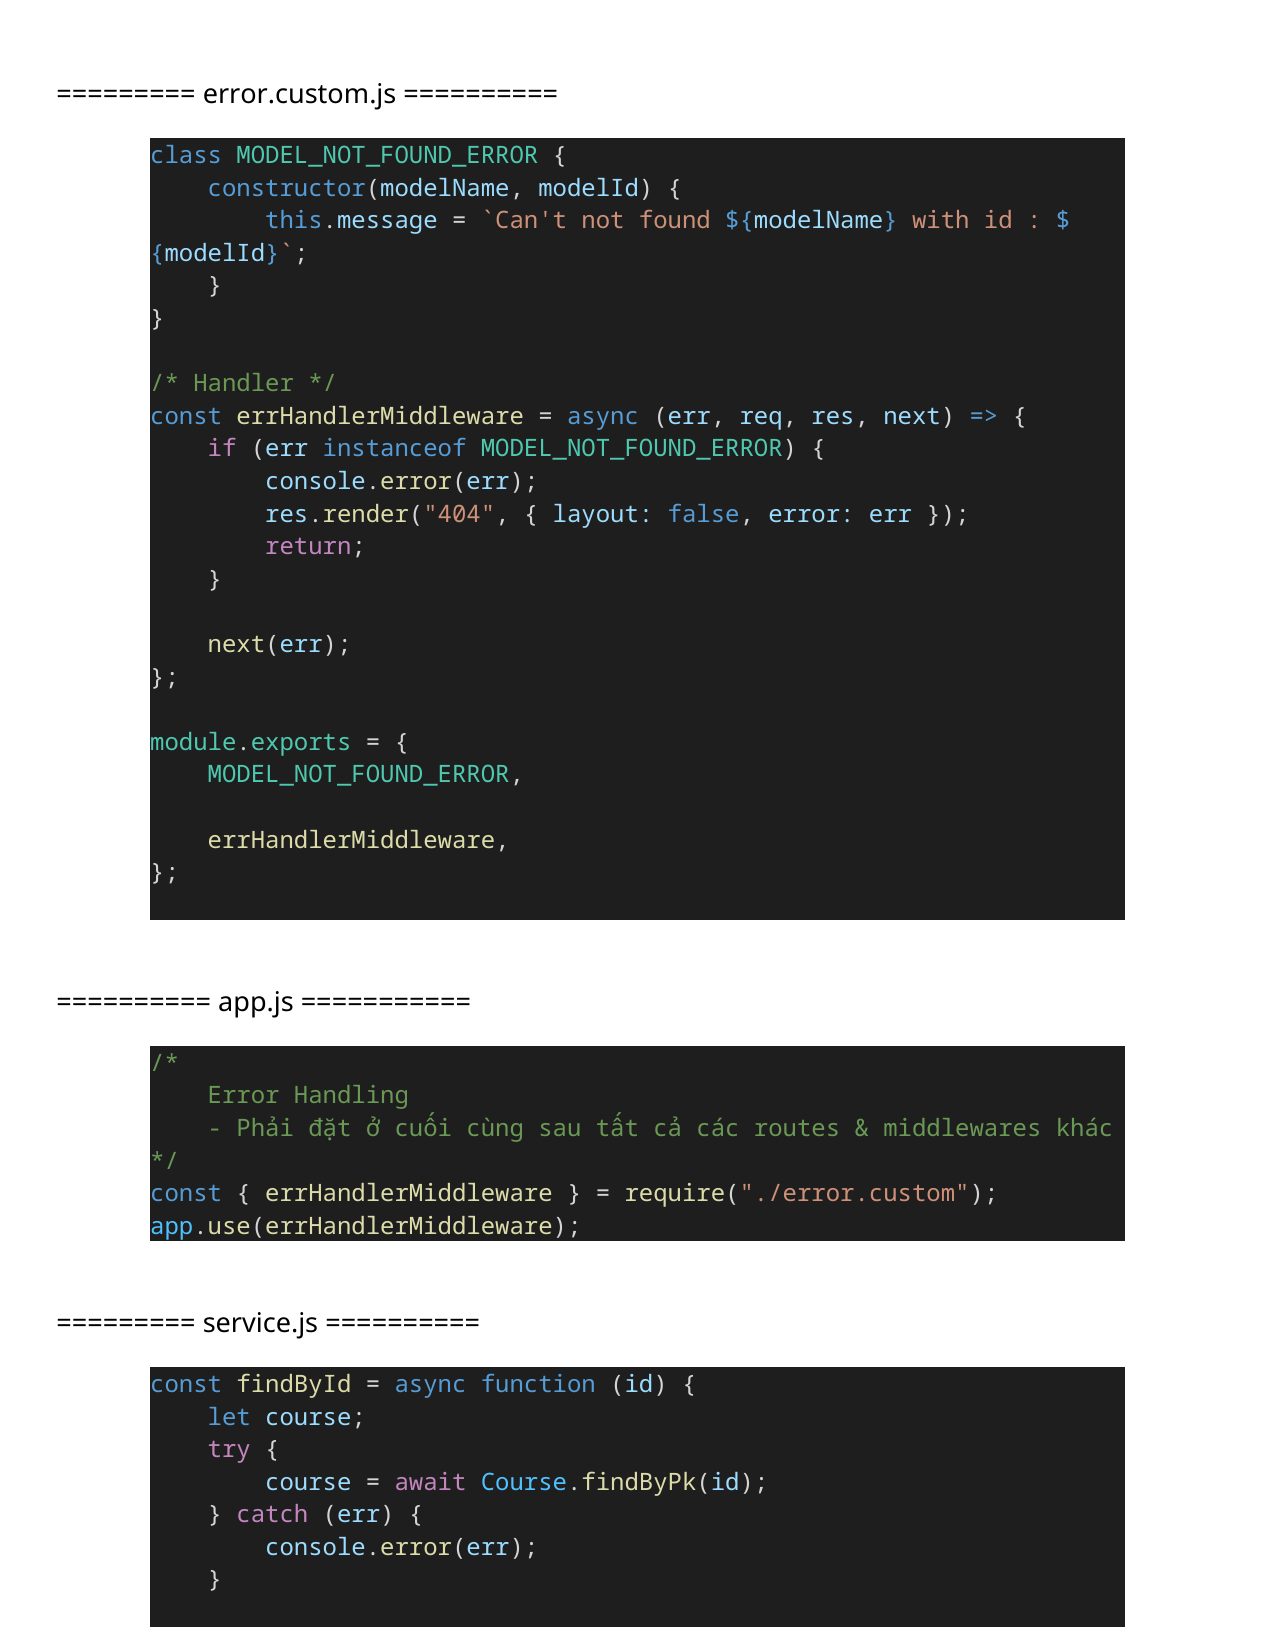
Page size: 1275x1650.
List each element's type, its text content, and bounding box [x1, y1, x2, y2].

text Error Handling [150, 1078, 1125, 1111]
text let course; [150, 1399, 1125, 1432]
text } catch (err) { [150, 1497, 1125, 1530]
text MODEL_NOT_FOUND_ERROR, [150, 757, 1125, 790]
text ========= error.custom.js ========== [56, 75, 1125, 112]
text next(err); [150, 627, 1125, 659]
text */ [150, 1143, 1125, 1176]
text ========== app.js =========== [56, 983, 1125, 1020]
text } [150, 268, 1125, 301]
text - Phải đặt ở cuối cùng sau tất cả các routes & middlewares khác [150, 1111, 1125, 1143]
text const findById = async function (id) { [150, 1367, 1125, 1399]
text } [150, 562, 1125, 594]
text console.error(err); [150, 464, 1125, 496]
text console.error(err); [150, 1530, 1125, 1562]
text } [150, 301, 1125, 333]
text }; [150, 855, 1125, 888]
text } [150, 1562, 1125, 1595]
text module.exports = { [150, 724, 1125, 757]
text }; [150, 659, 1125, 692]
text class MODEL_NOT_FOUND_ERROR { [150, 138, 1125, 170]
text /* Handler */ [150, 366, 1125, 398]
text if (err instanceof MODEL_NOT_FOUND_ERROR) { [150, 431, 1125, 464]
text return; [150, 529, 1125, 562]
text const { errHandlerMiddleware } = require("./error.custom"); [150, 1176, 1125, 1209]
text app.use(errHandlerMiddleware); [150, 1209, 1125, 1241]
text /* [150, 1046, 1125, 1078]
text course = await Course.findByPk(id); [150, 1464, 1125, 1497]
text ========= service.js ========== [56, 1304, 1125, 1341]
text errHandlerMiddleware, [150, 822, 1125, 855]
text try { [150, 1432, 1125, 1464]
text this.message = `Can't not found ${modelName} with id : ${modelId}`; [150, 203, 1125, 268]
text const errHandlerMiddleware = async (err, req, res, next) => { [150, 398, 1125, 431]
text constructor(modelName, modelId) { [150, 170, 1125, 203]
text res.render("404", { layout: false, error: err }); [150, 496, 1125, 529]
